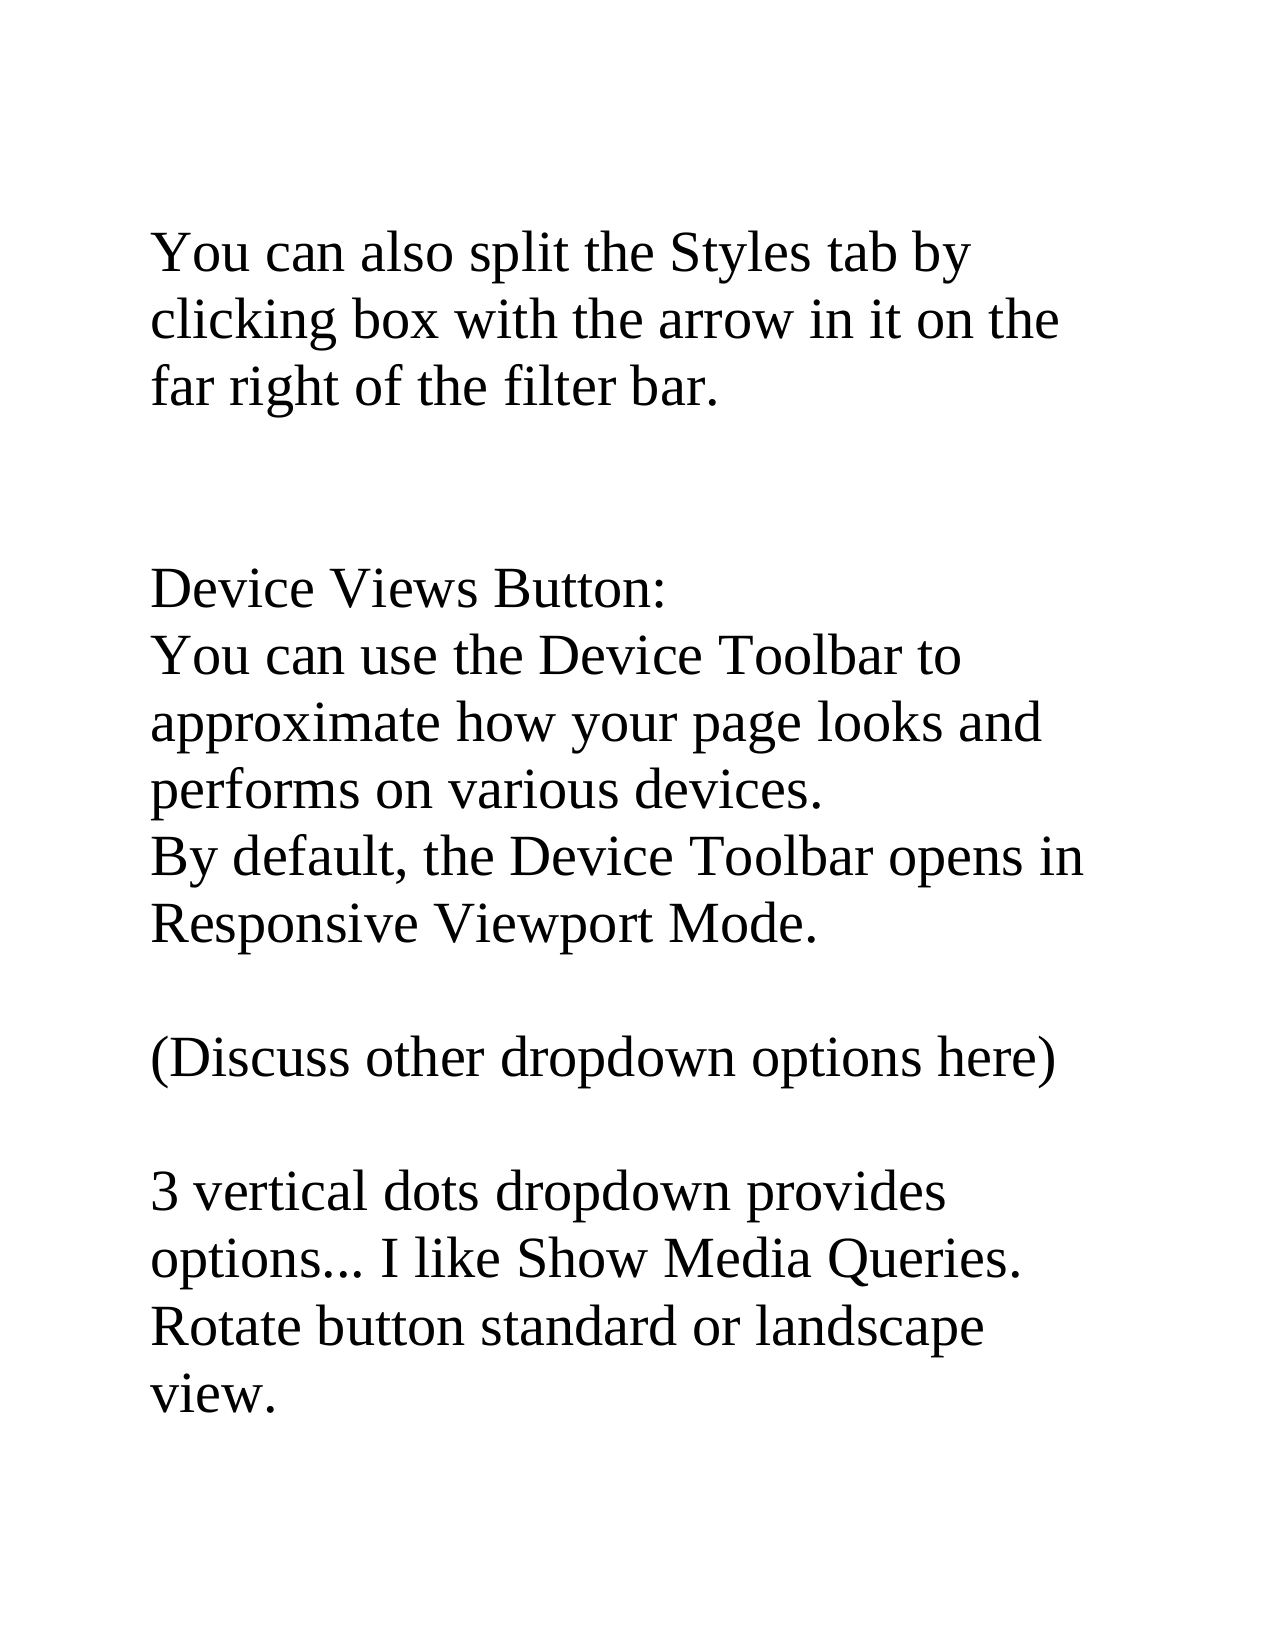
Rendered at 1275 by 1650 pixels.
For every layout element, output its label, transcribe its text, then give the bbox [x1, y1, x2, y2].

text (Discuss other dropdown options here) [150, 1022, 1125, 1089]
text You can also split the Styles tab by clicking box with the arrow in it on the far right of the filter bar. [150, 217, 1125, 418]
text By default, the Device Toolbar opens in Responsive Viewport Mode. [150, 821, 1125, 955]
text Device Views Button: [150, 552, 1125, 619]
text Rotate button standard or landscape view. [150, 1290, 1125, 1424]
text You can use the Device Toolbar to approximate how your page looks and performs on various devices. [150, 619, 1125, 821]
text 3 vertical dots dropdown provides options... I like Show Media Queries. [150, 1156, 1125, 1290]
